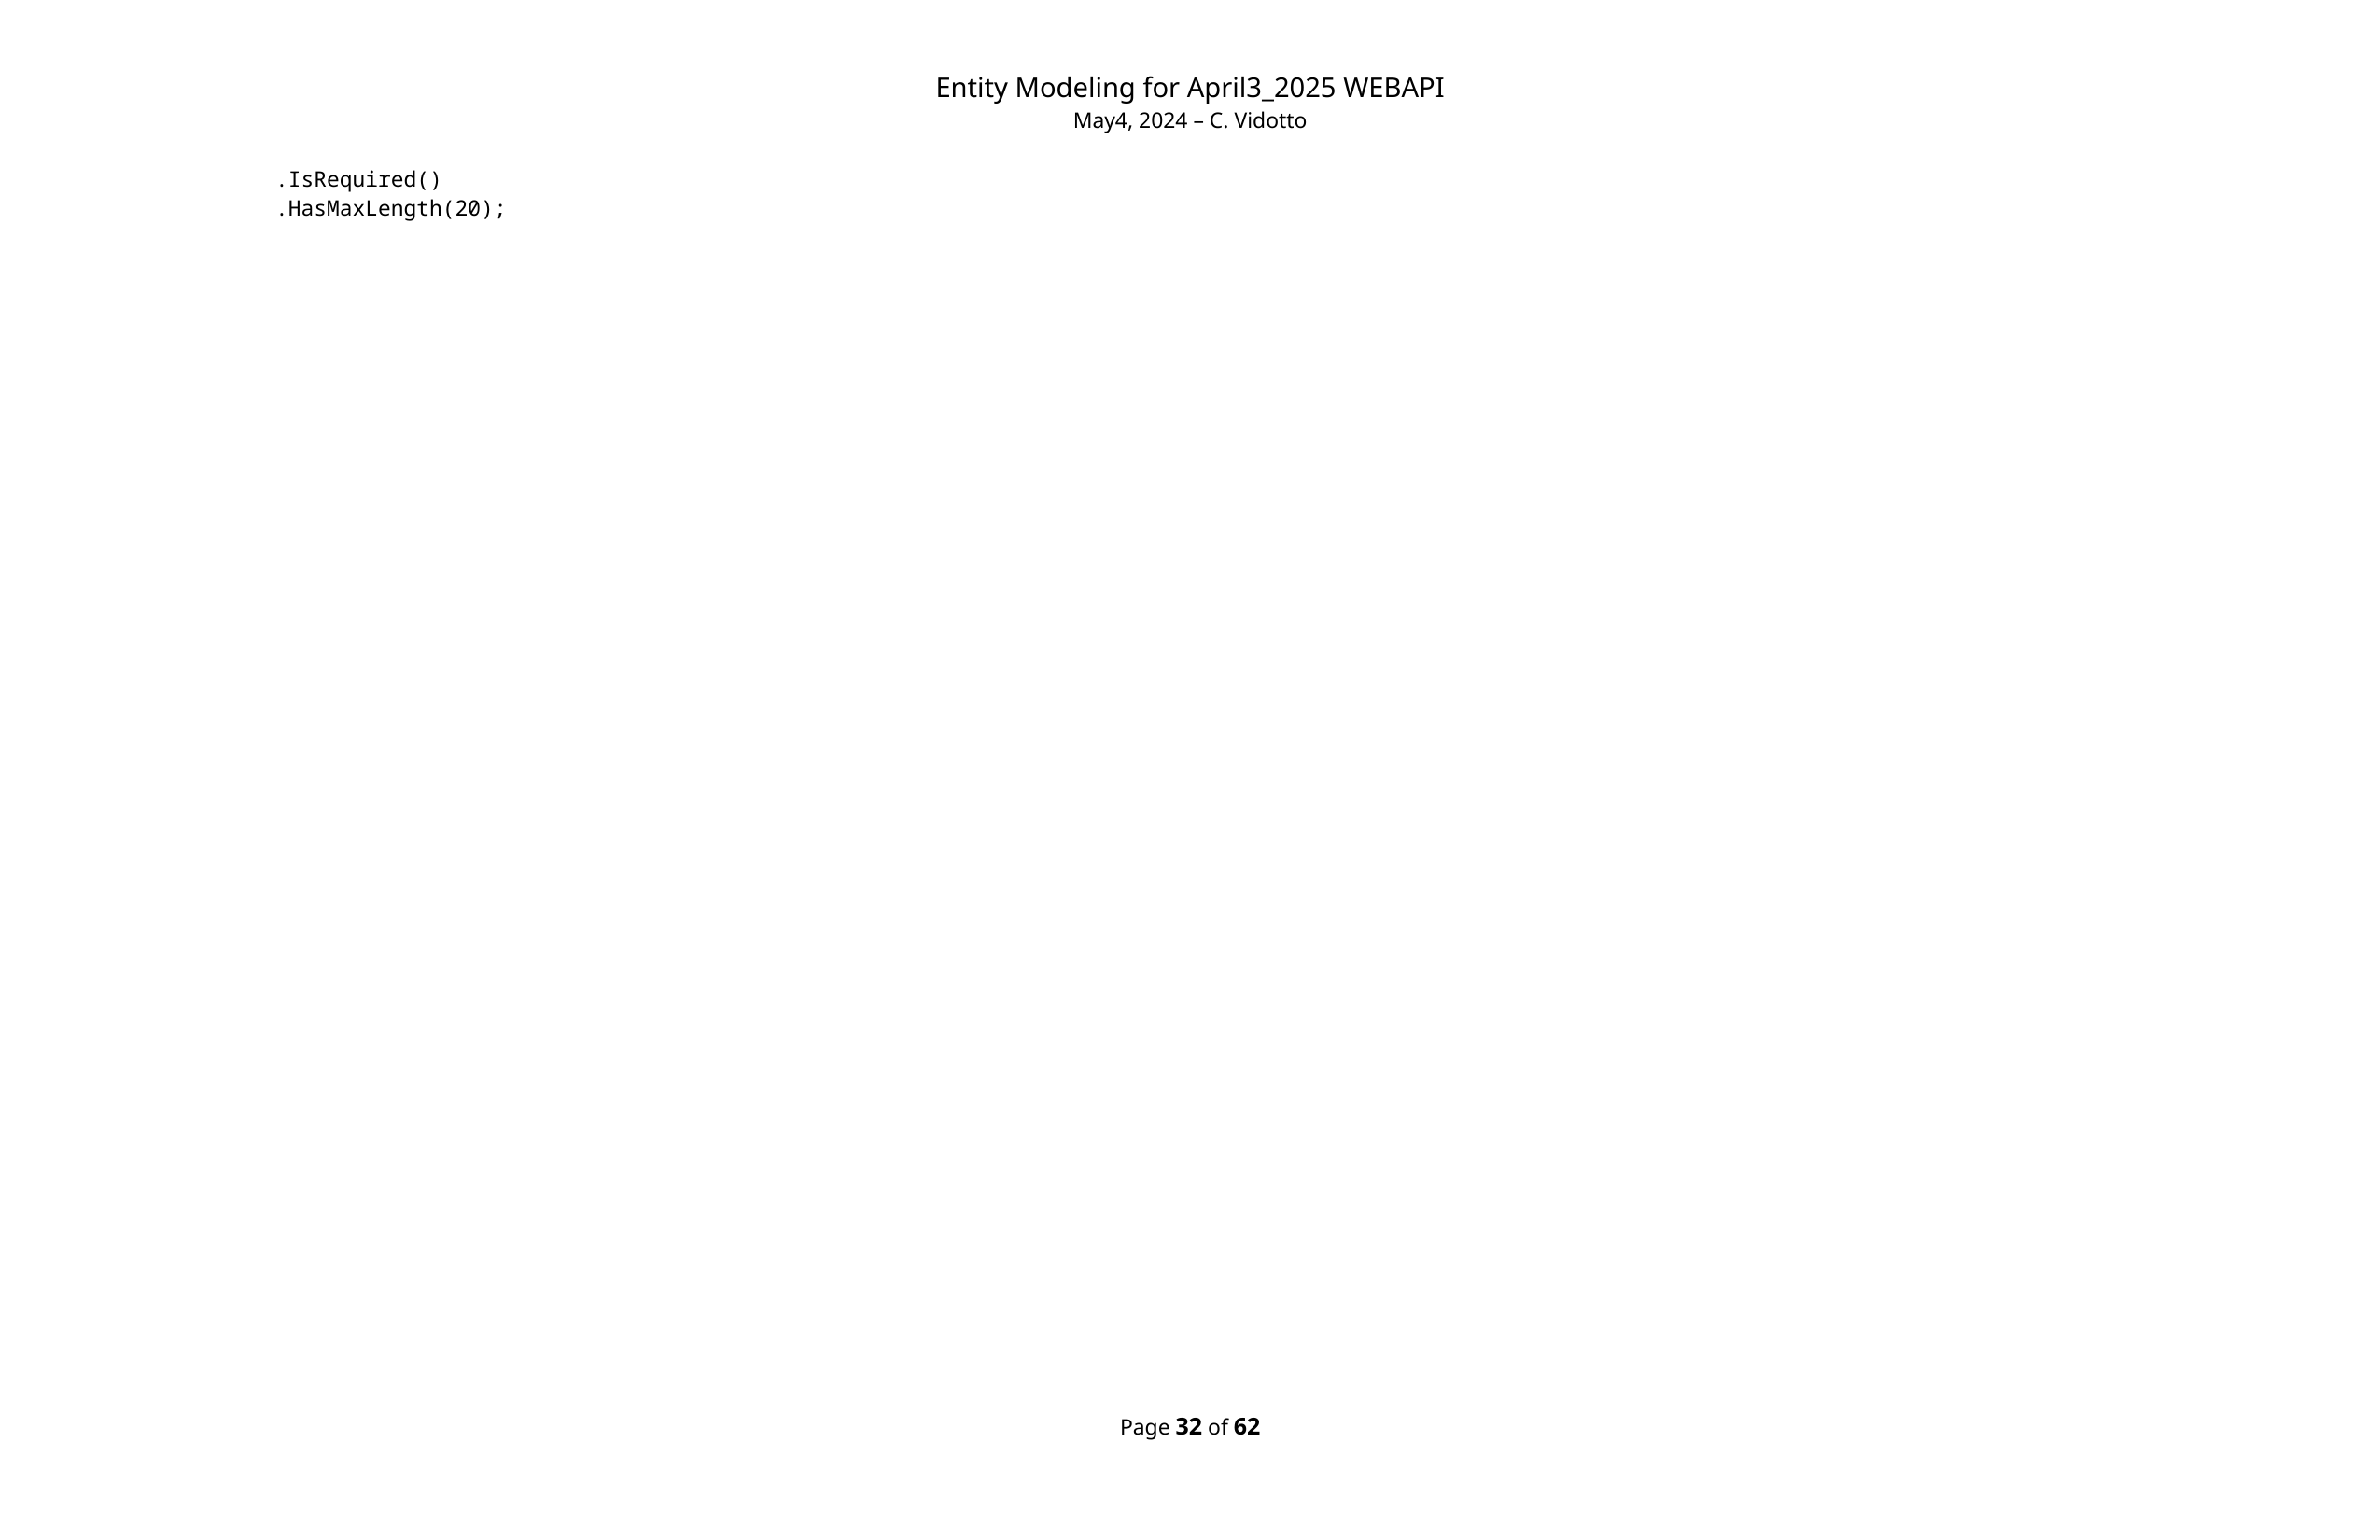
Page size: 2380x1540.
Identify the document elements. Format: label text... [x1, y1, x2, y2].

text .HasMaxLength(20); [70, 193, 2310, 222]
text .IsRequired() [70, 164, 2310, 193]
